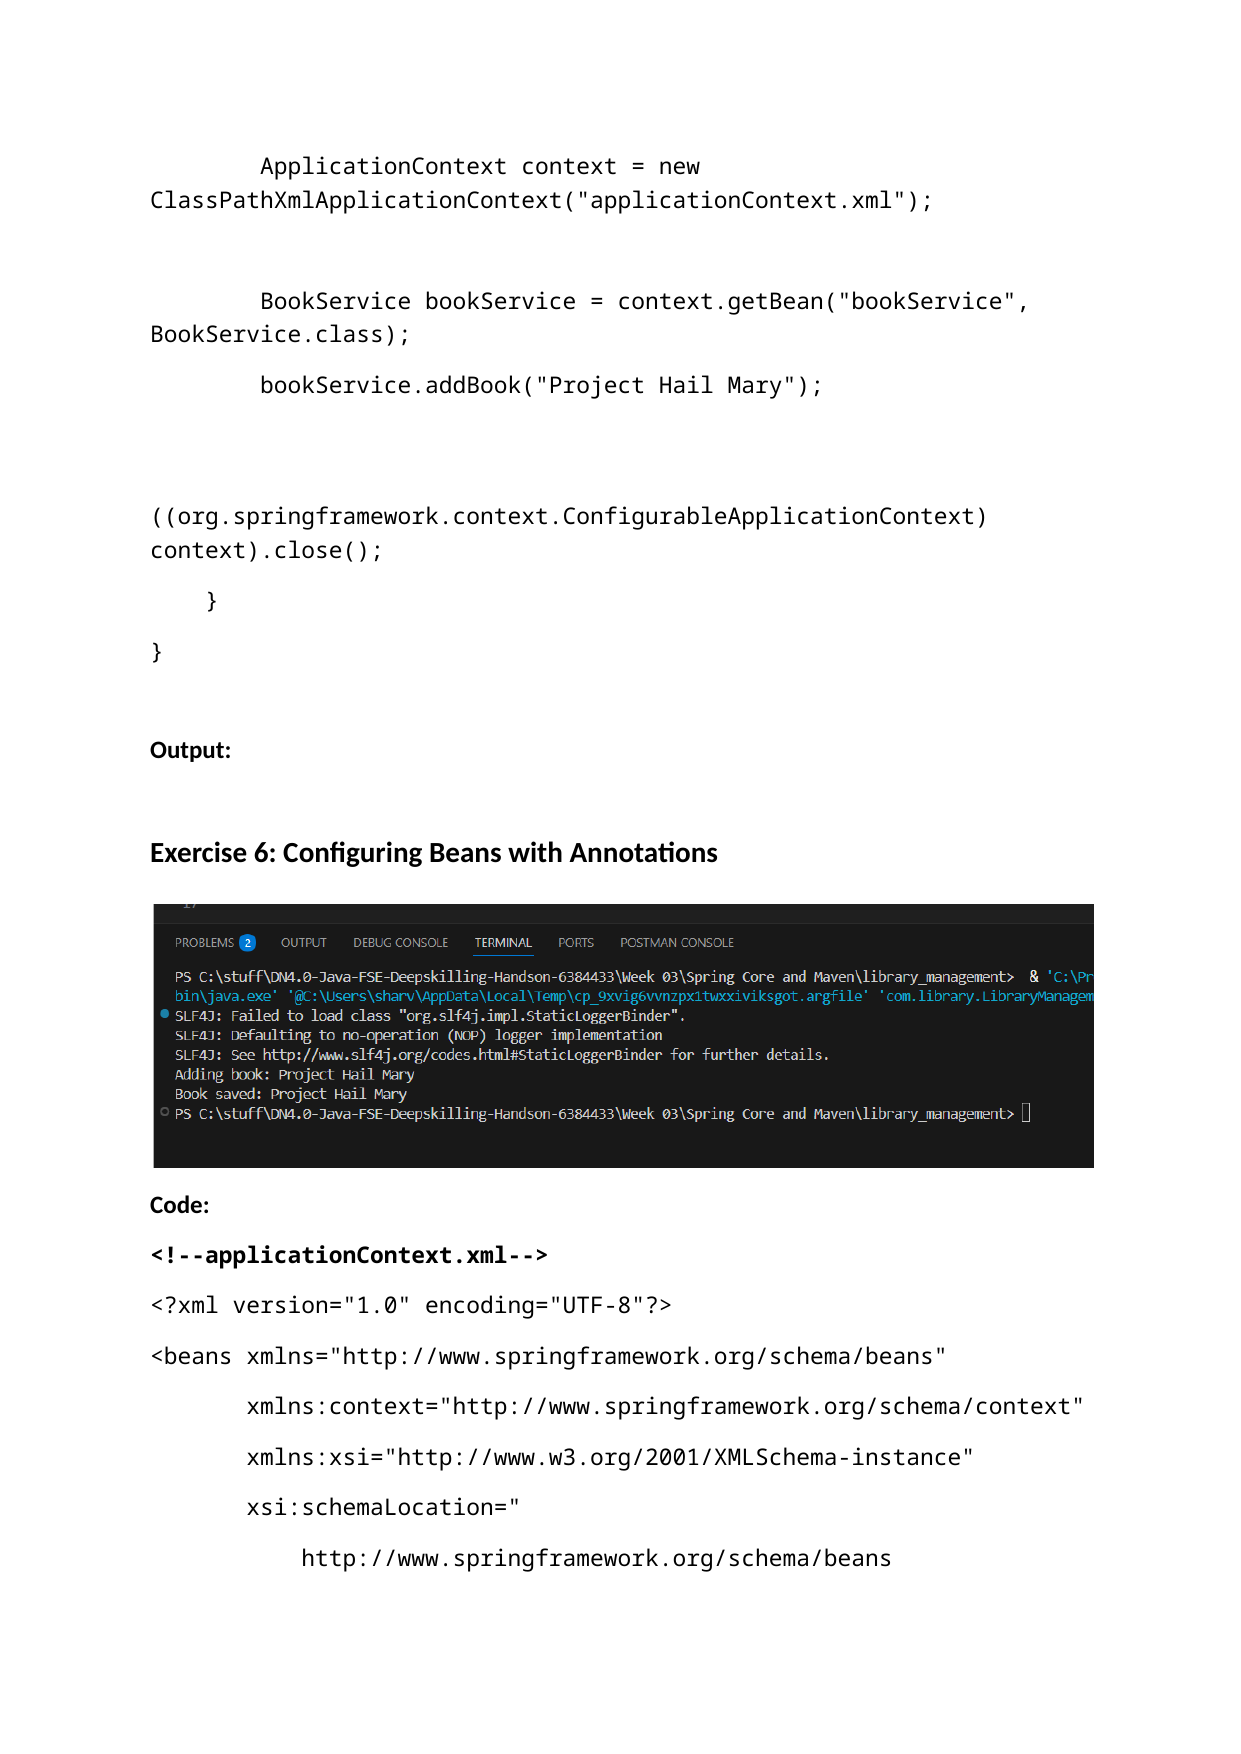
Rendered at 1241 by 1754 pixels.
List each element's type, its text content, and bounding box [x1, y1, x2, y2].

text <!--applicationContext.xml--> [150, 1239, 1090, 1270]
text xsi:schemaLocation=" [150, 1491, 1090, 1522]
text } [150, 635, 1090, 666]
text Output: [150, 735, 1090, 765]
text http://www.springframework.org/schema/beans [150, 1542, 1090, 1573]
text ((org.springframework.context.ConfigurableApplicationContext) context).close(); [150, 469, 1090, 565]
text <?xml version="1.0" encoding="UTF-8"?> [150, 1289, 1090, 1321]
text xmlns:context="http://www.springframework.org/schema/context" [150, 1390, 1090, 1422]
text BookService bookService = context.getBean("bookService", BookService.class); [150, 284, 1090, 349]
text bookService.addBook("Project Hail Mary"); [150, 369, 1090, 400]
picture [153, 904, 1094, 1168]
text xmlns:xsi="http://www.w3.org/2001/XMLSchema-instance" [150, 1441, 1090, 1472]
text ApplicationContext context = new ClassPathXmlApplicationContext("applicationContext.xml"); [150, 150, 1090, 215]
text <beans xmlns="http://www.springframework.org/schema/beans" [150, 1340, 1090, 1371]
text Exercise 6: Configuring Beans with Annotations [150, 834, 1090, 869]
text } [150, 584, 1090, 616]
